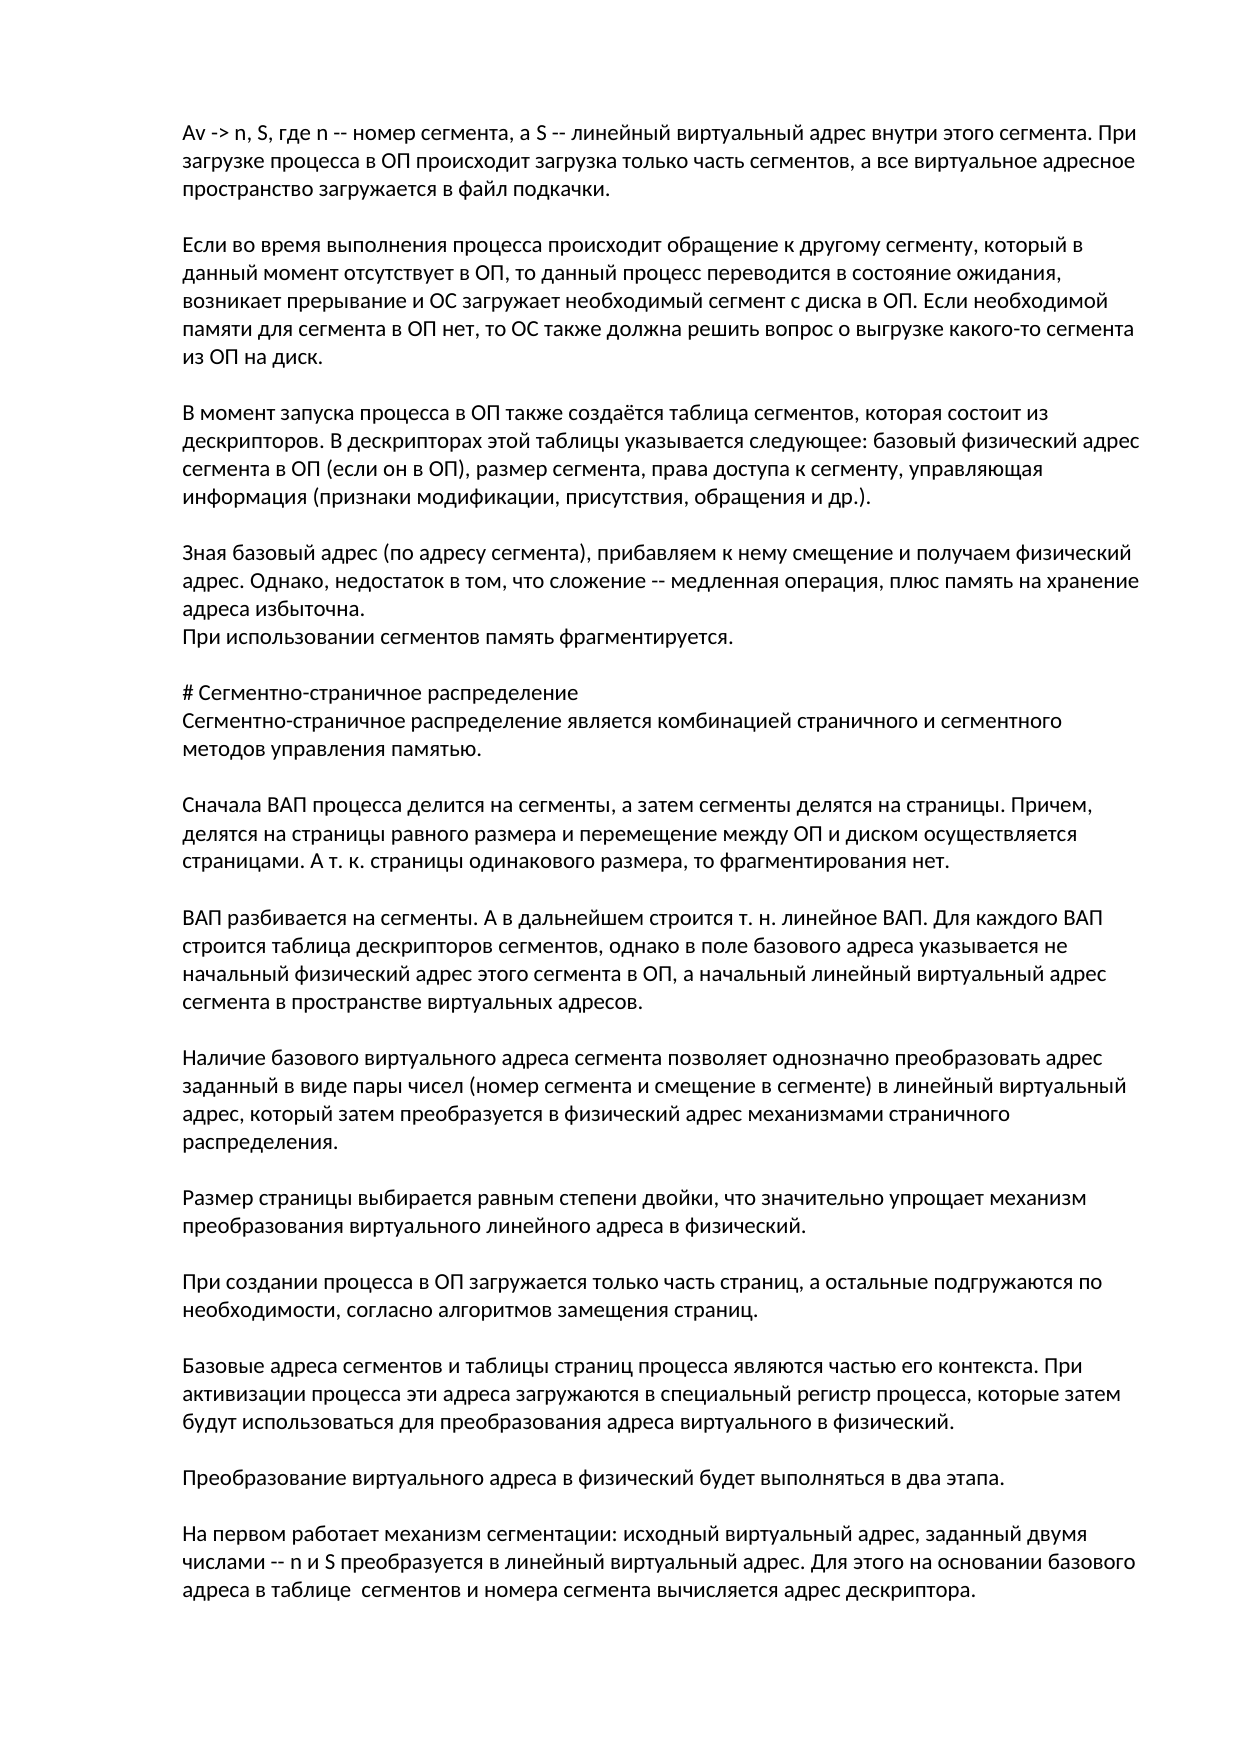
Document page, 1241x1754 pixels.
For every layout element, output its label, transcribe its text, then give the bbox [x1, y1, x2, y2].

text Сначала ВАП процесса делится на сегменты, а затем сегменты делятся на страницы. Причем, делятся на страницы равного размера и перемещение между ОП и диском осуществляется страницами. А т. к. страницы одинакового размера, то фрагментирования нет. [182, 791, 1152, 875]
text Av -> n, S, где n -- номер сегмента, а S -- линейный виртуальный адрес внутри этого сегмента. При загрузке процесса в ОП происходит загрузка только часть сегментов, а все виртуальное адресное пространство загружается в файл подкачки. [182, 118, 1152, 202]
text На первом работает механизм сегментации: исходный виртуальный адрес, заданный двумя числами -- n и S преобразуется в линейный виртуальный адрес. Для этого на основании базового адреса в таблице сегментов и номера сегмента вычисляется адрес дескриптора. [182, 1519, 1152, 1603]
text ВАП разбивается на сегменты. А в дальнейшем строится т. н. линейное ВАП. Для каждого ВАП строится таблица дескрипторов сегментов, однако в поле базового адреса указывается не начальный физический адрес этого сегмента в ОП, а начальный линейный виртуальный адрес сегмента в пространстве виртуальных адресов. [182, 903, 1152, 1015]
text Размер страницы выбирается равным степени двойки, что значительно упрощает механизм преобразования виртуального линейного адреса в физический. [182, 1183, 1152, 1239]
text В момент запуска процесса в ОП также создаётся таблица сегментов, которая состоит из дескрипторов. В дескрипторах этой таблицы указывается следующее: базовый физический адрес сегмента в ОП (если он в ОП), размер сегмента, права доступа к сегменту, управляющая информация (признаки модификации, присутствия, обращения и др.). [182, 398, 1152, 510]
text Наличие базового виртуального адреса сегмента позволяет однозначно преобразовать адрес заданный в виде пары чисел (номер сегмента и смещение в сегменте) в линейный виртуальный адрес, который затем преобразуется в физический адрес механизмами страничного распределения. [182, 1043, 1152, 1155]
text # Сегментно-страничное распределение [182, 678, 1152, 707]
text Сегментно-страничное распределение является комбинацией страничного и сегментного методов управления памятью. [182, 707, 1152, 763]
text Если во время выполнения процесса происходит обращение к другому сегменту, который в данный момент отсутствует в ОП, то данный процесс переводится в состояние ожидания, возникает прерывание и ОС загружает необходимый сегмент с диска в ОП. Если необходимой памяти для сегмента в ОП нет, то ОС также должна решить вопрос о выгрузке какого-то сегмента из ОП на диск. [182, 230, 1152, 370]
text Базовые адреса сегментов и таблицы страниц процесса являются частью его контекста. При активизации процесса эти адреса загружаются в специальный регистр процесса, которые затем будут использоваться для преобразования адреса виртуального в физический. [182, 1351, 1152, 1435]
text При создании процесса в ОП загружается только часть страниц, а остальные подгружаются по необходимости, согласно алгоритмов замещения страниц. [182, 1267, 1152, 1323]
text Преобразование виртуального адреса в физический будет выполняться в два этапа. [182, 1463, 1152, 1491]
text Зная базовый адрес (по адресу сегмента), прибавляем к нему смещение и получаем физический адрес. Однако, недостаток в том, что сложение -- медленная операция, плюс память на хранение адреса избыточна. [182, 538, 1152, 622]
text При использовании сегментов память фрагментируется. [182, 622, 1152, 651]
